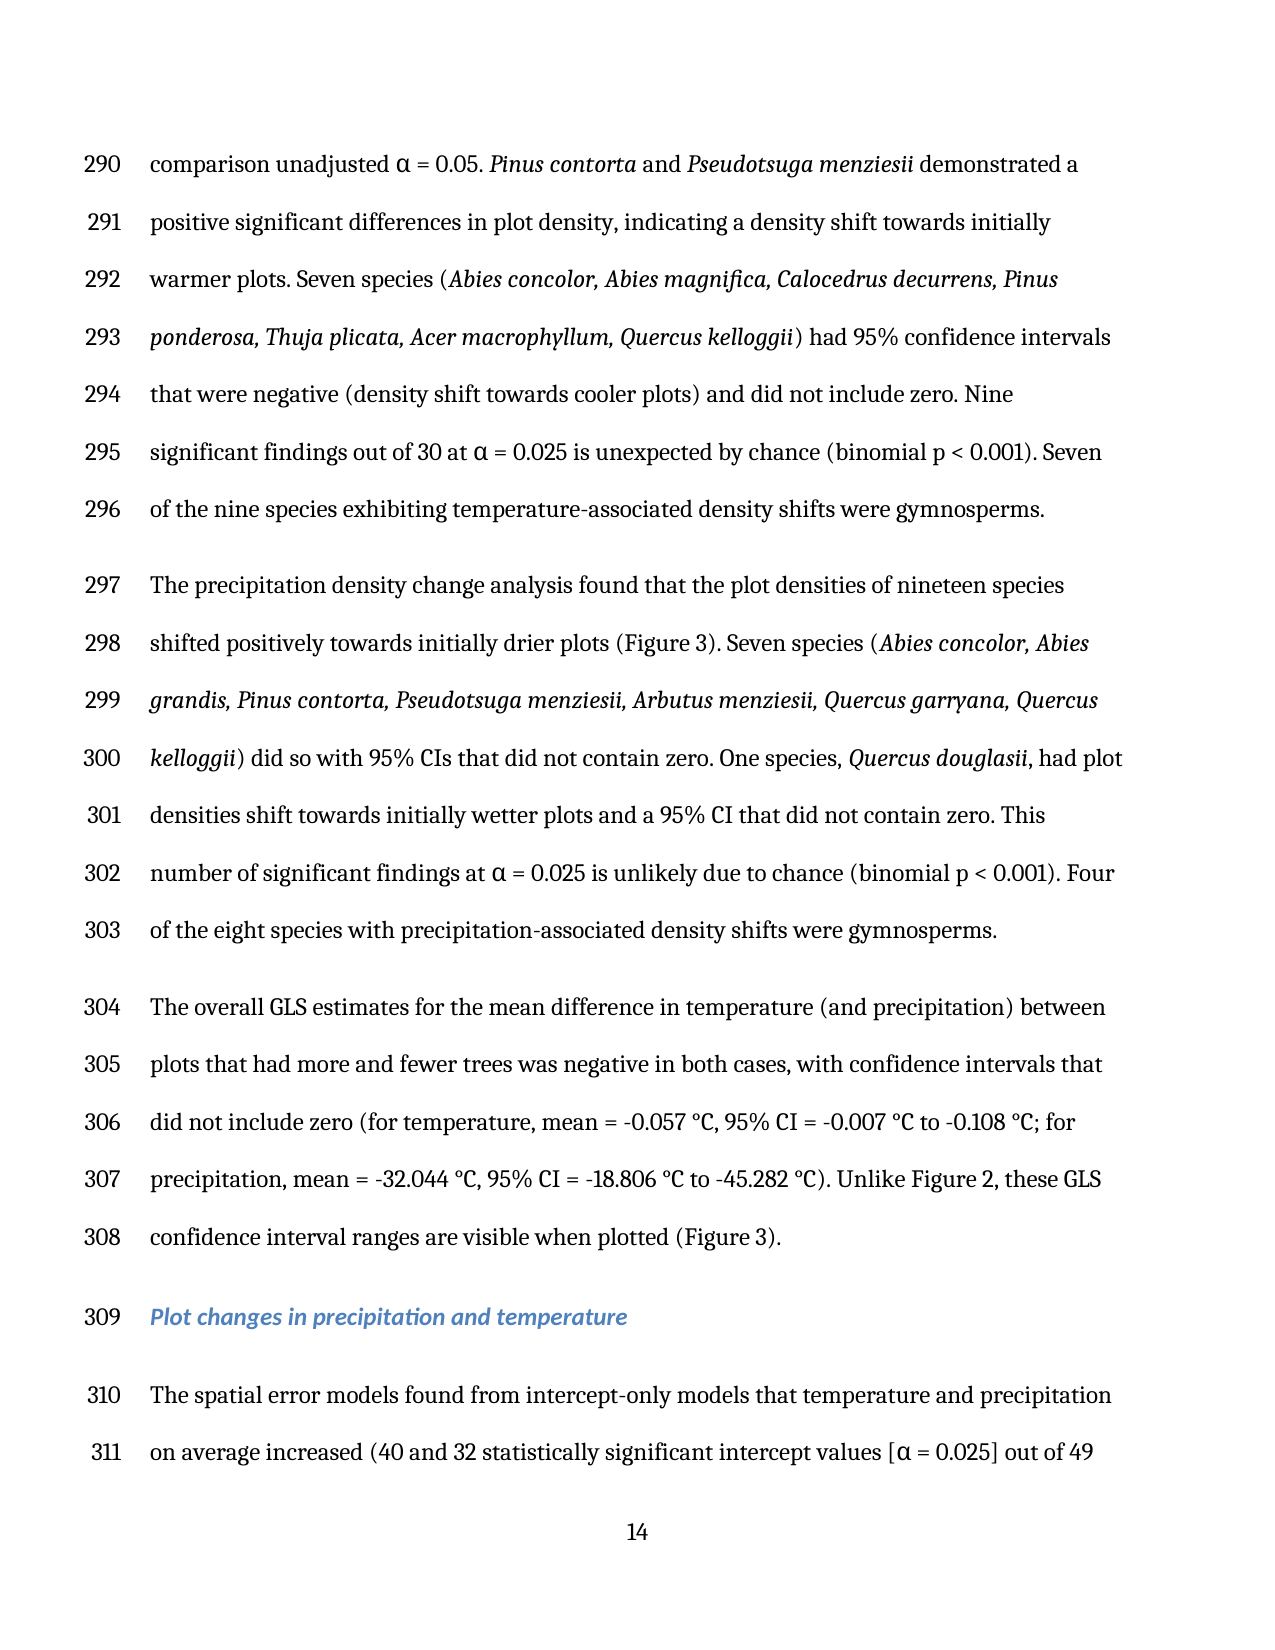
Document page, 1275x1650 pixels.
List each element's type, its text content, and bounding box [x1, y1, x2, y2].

text The overall GLS estimates for the mean difference in temperature (and precipitation) between plots that had more and fewer trees was negative in both cases, with confidence intervals that did not include zero (for temperature, mean = -0.057 °C, 95% CI = -0.007 °C to -0.108 °C; for precipitation, mean = -32.044 °C, 95% CI = -18.806 °C to -45.282 °C). Unlike Figure 2, these GLS confidence interval ranges are visible when plotted (Figure 3). [150, 992, 1125, 1251]
subtitle Plot changes in precipitation and temperature [150, 1301, 1125, 1331]
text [150, 150, 1125, 524]
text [150, 1381, 1125, 1467]
text The precipitation density change analysis found that the plot densities of nineteen species shifted positively towards initially drier plots (Figure 3). Seven species (Abies concolor, Abies grandis, Pinus contorta, Pseudotsuga menziesii, Arbutus menziesii, Quercus garryana, Quercus kelloggii) did so with 95% CIs that did not contain zero. One species, Quercus douglasii, had plot densities shift towards initially wetter plots and a 95% CI that did not contain zero. This number of significant findings at α = 0.025 is unlikely due to chance (binomial p < 0.001). Four of the eight species with precipitation-associated density shifts were gymnosperms. [150, 571, 1125, 945]
